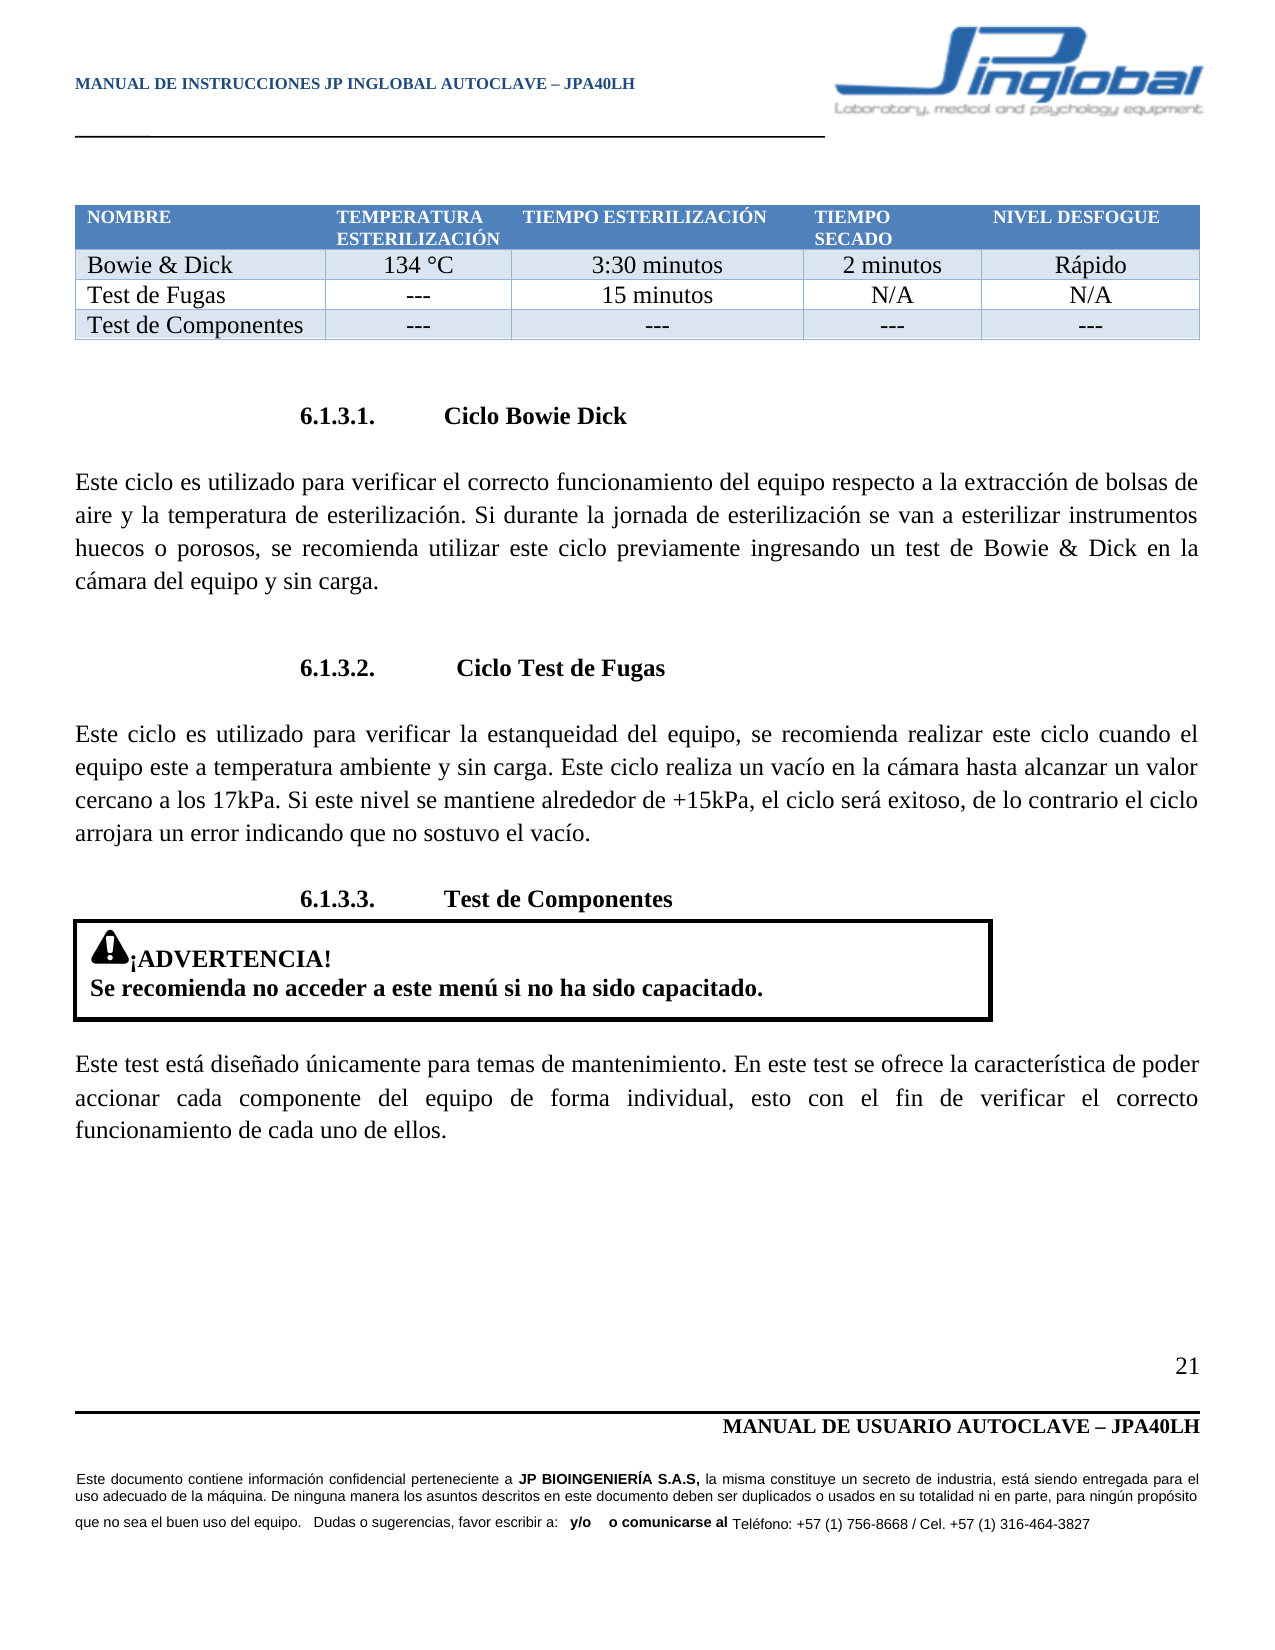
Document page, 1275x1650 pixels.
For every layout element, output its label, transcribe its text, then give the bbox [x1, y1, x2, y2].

table_cell --- [326, 280, 511, 309]
table_header NOMBRE [76, 206, 325, 249]
table_header TIEMPO SECADO [804, 206, 981, 249]
table_cell --- [804, 310, 981, 338]
table_cell --- [326, 310, 511, 338]
list Ciclo Bowie Dick [300, 401, 1200, 430]
table_header TEMPERATURA ESTERILIZACIÓN [326, 206, 511, 249]
text Este test está diseñado únicamente para temas de mantenimiento. En este test se ofrece la característica de poder accionar cada componente del equipo de forma individual, esto con el fin de verificar el correcto funcionamiento de cada uno de ellos. [75, 1049, 1200, 1144]
table_cell 15 minutos [512, 280, 803, 309]
table_cell Bowie & Dick [76, 250, 325, 279]
table_header TIEMPO ESTERILIZACIÓN [512, 206, 803, 249]
table_cell 3:30 minutos [512, 250, 803, 279]
text Este ciclo es utilizado para verificar la estanqueidad del equipo, se recomienda realizar este ciclo cuando el equipo este a temperatura ambiente y sin carga. Este ciclo realiza un vacío en la cámara hasta alcanzar un valor cercano a los 17kPa. Si este nivel se mantiene alrededor de +15kPa, el ciclo será exitoso, de lo contrario el ciclo arrojara un error indicando que no sostuvo el vacío. [75, 719, 1200, 847]
table_cell --- [982, 310, 1199, 338]
table_cell 2 minutos [804, 250, 981, 279]
table_cell --- [512, 310, 803, 338]
table_cell Test de Componentes [76, 310, 325, 338]
picture [90, 928, 130, 968]
table_cell 134 °C [326, 250, 511, 279]
table_header NIVEL DESFOGUE [982, 206, 1199, 249]
table_cell N/A [804, 280, 981, 309]
table_cell Test de Fugas [76, 280, 325, 309]
text Este ciclo es utilizado para verificar el correcto funcionamiento del equipo respecto a la extracción de bolsas de aire y la temperatura de esterilización. Si durante la jornada de esterilización se van a esterilizar instrumentos huecos o porosos, se recomienda utilizar este ciclo previamente ingresando un test de Bowie & Dick en la cámara del equipo y sin carga. [75, 467, 1200, 595]
picture [812, 13, 1227, 130]
table_cell Rápido [982, 250, 1199, 279]
list Test de Componentes [300, 884, 1200, 913]
list Ciclo Test de Fugas [300, 653, 1200, 682]
table_cell N/A [982, 280, 1199, 309]
